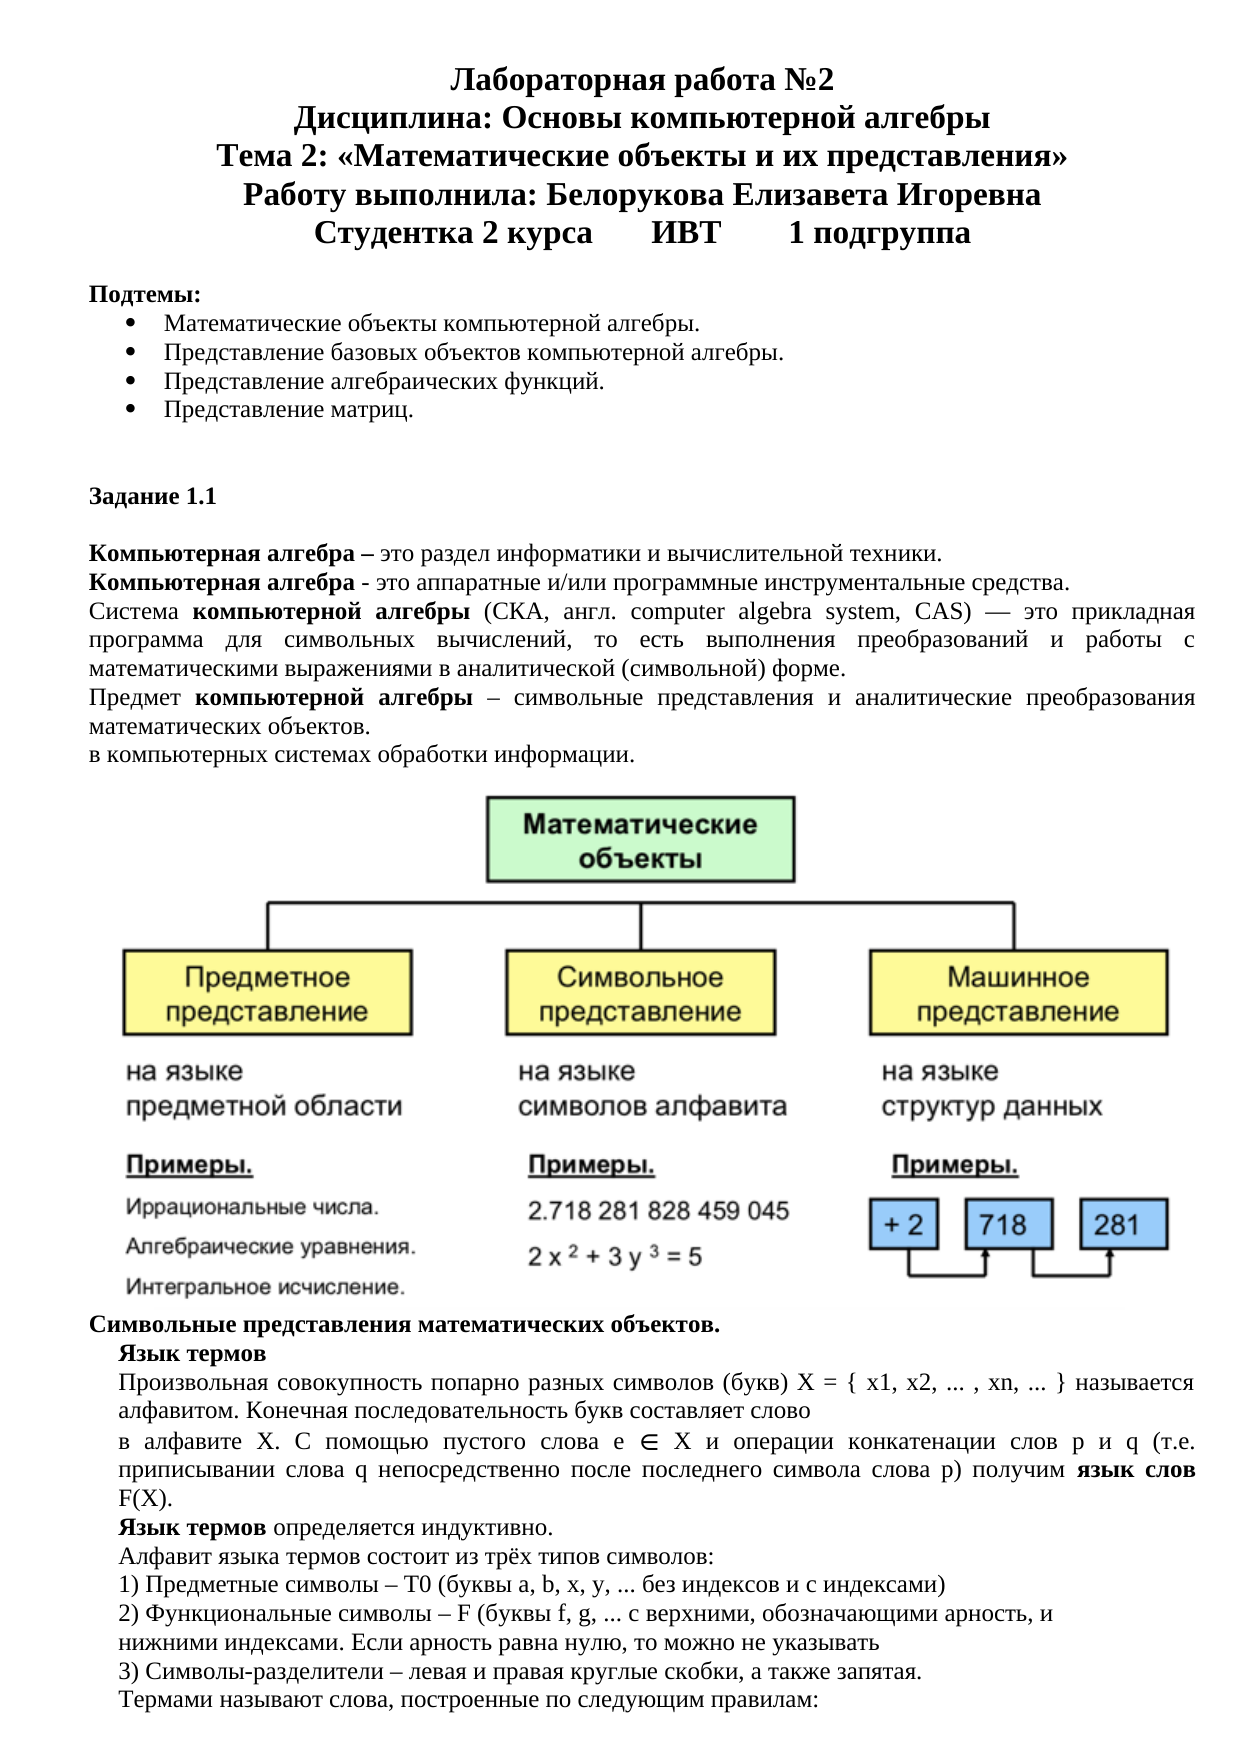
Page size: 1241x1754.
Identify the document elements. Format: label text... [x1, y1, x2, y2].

text Подтемы: [89, 279, 1196, 308]
list Представление алгебраических функций. [126, 366, 1196, 394]
text Термами называют слова, построенные по следующим правилам: [118, 1684, 1196, 1713]
text Задание 1.1 [89, 481, 1196, 509]
list Представление базовых объектов компьютерной алгебры. [126, 337, 1196, 366]
text в компьютерных системах обработки информации. [89, 739, 1196, 768]
text Тема 2: «Математические объекты и их представления» [89, 136, 1196, 174]
text Компьютерная алгебра – это раздел информатики и вычислительной техники. [89, 538, 1196, 567]
text Язык термов [118, 1338, 1196, 1367]
text Система компьютерной алгебры (СКА, англ. computer algebra system, CAS) — это прикладная программа для символьных вычислений, то есть выполнения преобразований и работы с математическими выражениями в аналитической (символьной) форме. [89, 596, 1196, 682]
text 3) Символы-разделители – левая и правая круглые скобки, а также запятая. [118, 1656, 1196, 1684]
list Представление матриц. [126, 394, 1196, 423]
list Математические объекты компьютерной алгебры. [126, 308, 1196, 337]
text Предмет компьютерной алгебры – символьные представления и аналитические преобразования математических объектов. [89, 682, 1196, 739]
text Алфавит языка термов состоит из трёх типов символов: [118, 1541, 1196, 1569]
text Язык термов определяется индуктивно. [118, 1512, 1196, 1541]
text Лабораторная работа №2 [89, 59, 1196, 97]
text Студентка 2 курса ИВТ 1 подгруппа [89, 212, 1196, 251]
text нижними индексами. Если арность равна нулю, то можно не указывать [118, 1627, 1196, 1656]
text 1) Предметные символы – T0 (буквы a, b, x, y, ... без индексов и с индексами) [118, 1569, 1196, 1598]
text Символьные представления математических объектов. [89, 1310, 1196, 1338]
text Произвольная совокупность попарно разных символов (букв) X = { x1, x2, ... , xn, ... } называется алфавитом. Конечная последовательность букв составляет слово [118, 1367, 1196, 1424]
picture [88, 768, 1197, 1310]
text Работу выполнила: Белорукова Елизавета Игоревна [89, 174, 1196, 212]
text 2) Функциональные символы – F (буквы f, g, ... с верхними, обозначающими арность, и [118, 1598, 1196, 1627]
text Компьютерная алгебра - это аппаратные и/или программные инструментальные средства. [89, 567, 1196, 596]
text Дисциплина: Основы компьютерной алгебры [89, 97, 1196, 136]
text в алфавите X. С помощью пустого слова e ∈ X и операции конкатенации слов p и q (т.е. приписывании слова q непосредственно после последнего символа слова p) получим язык слов F(X). [118, 1424, 1196, 1512]
